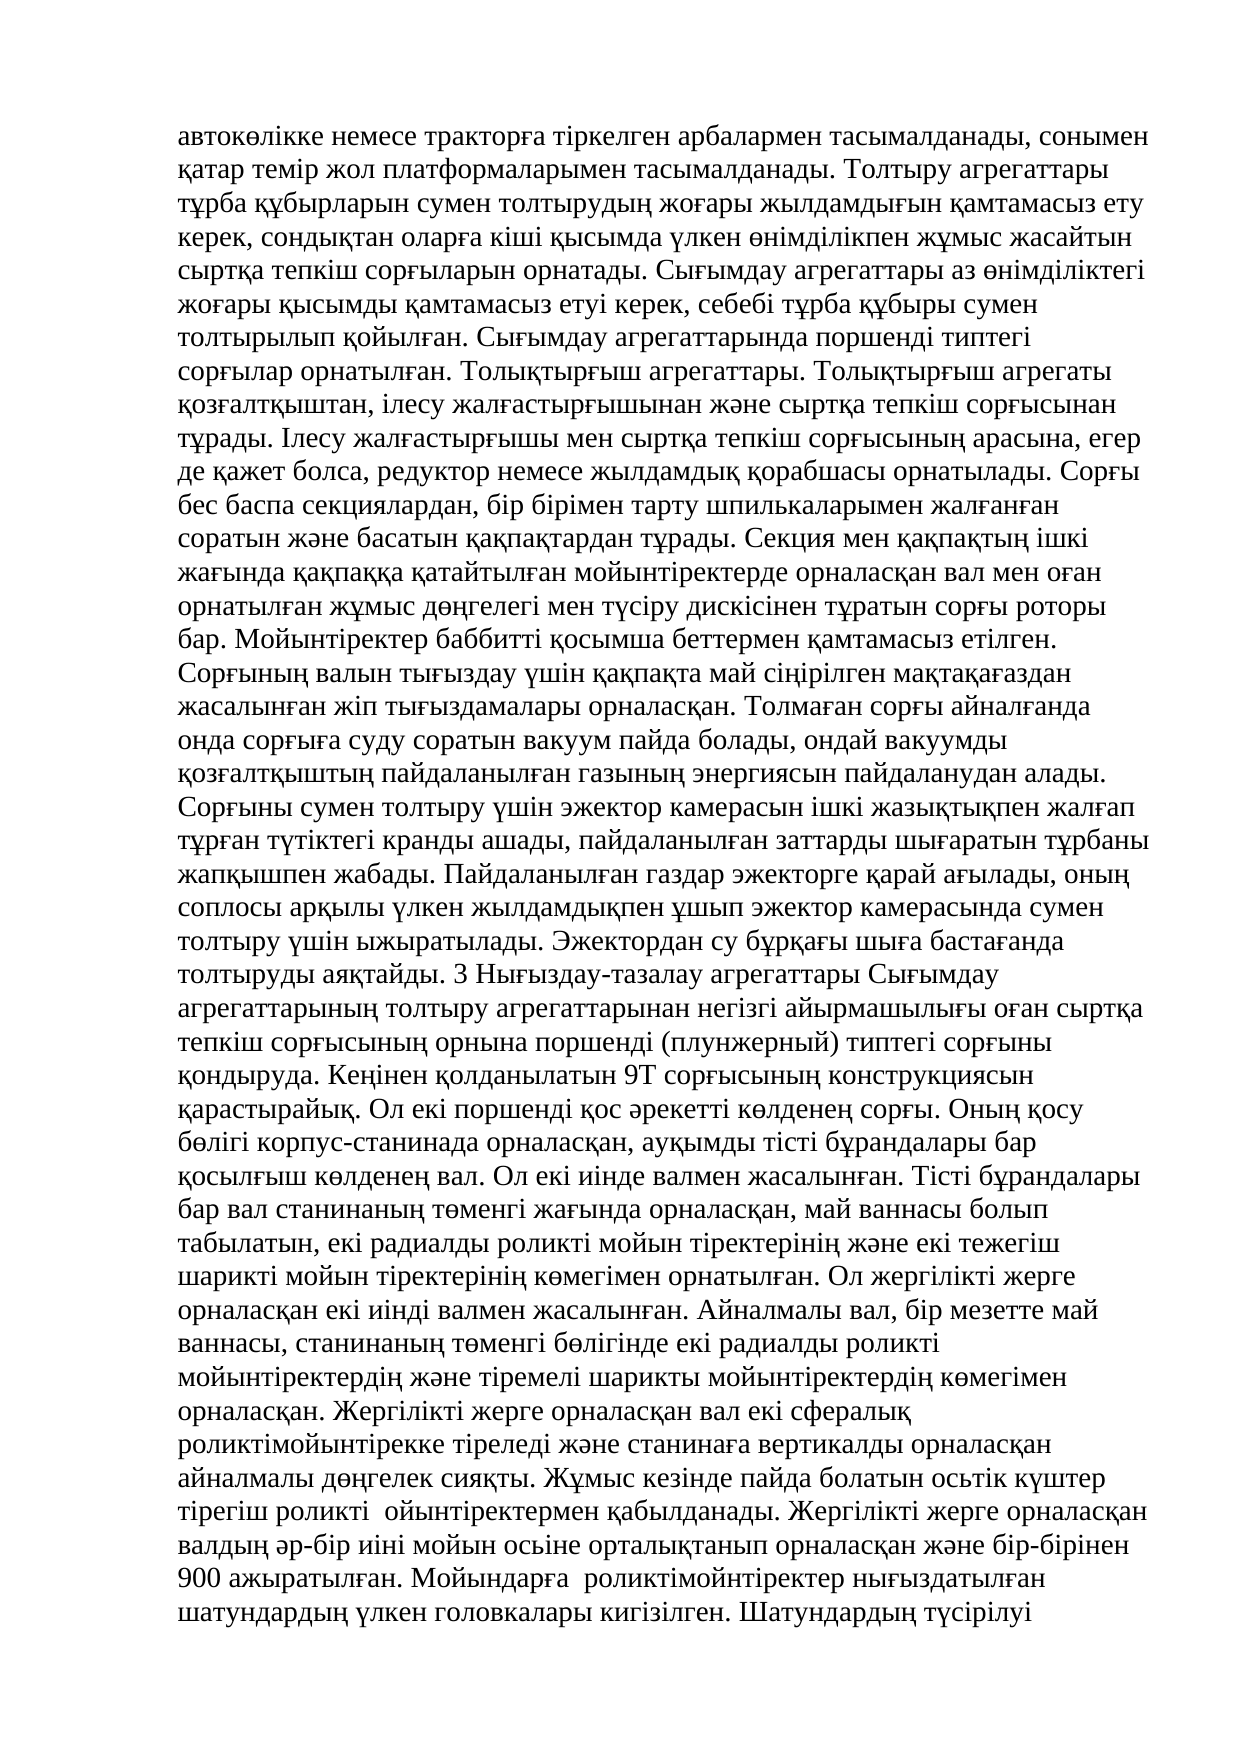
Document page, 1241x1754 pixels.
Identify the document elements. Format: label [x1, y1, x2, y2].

text [177, 118, 1152, 1627]
